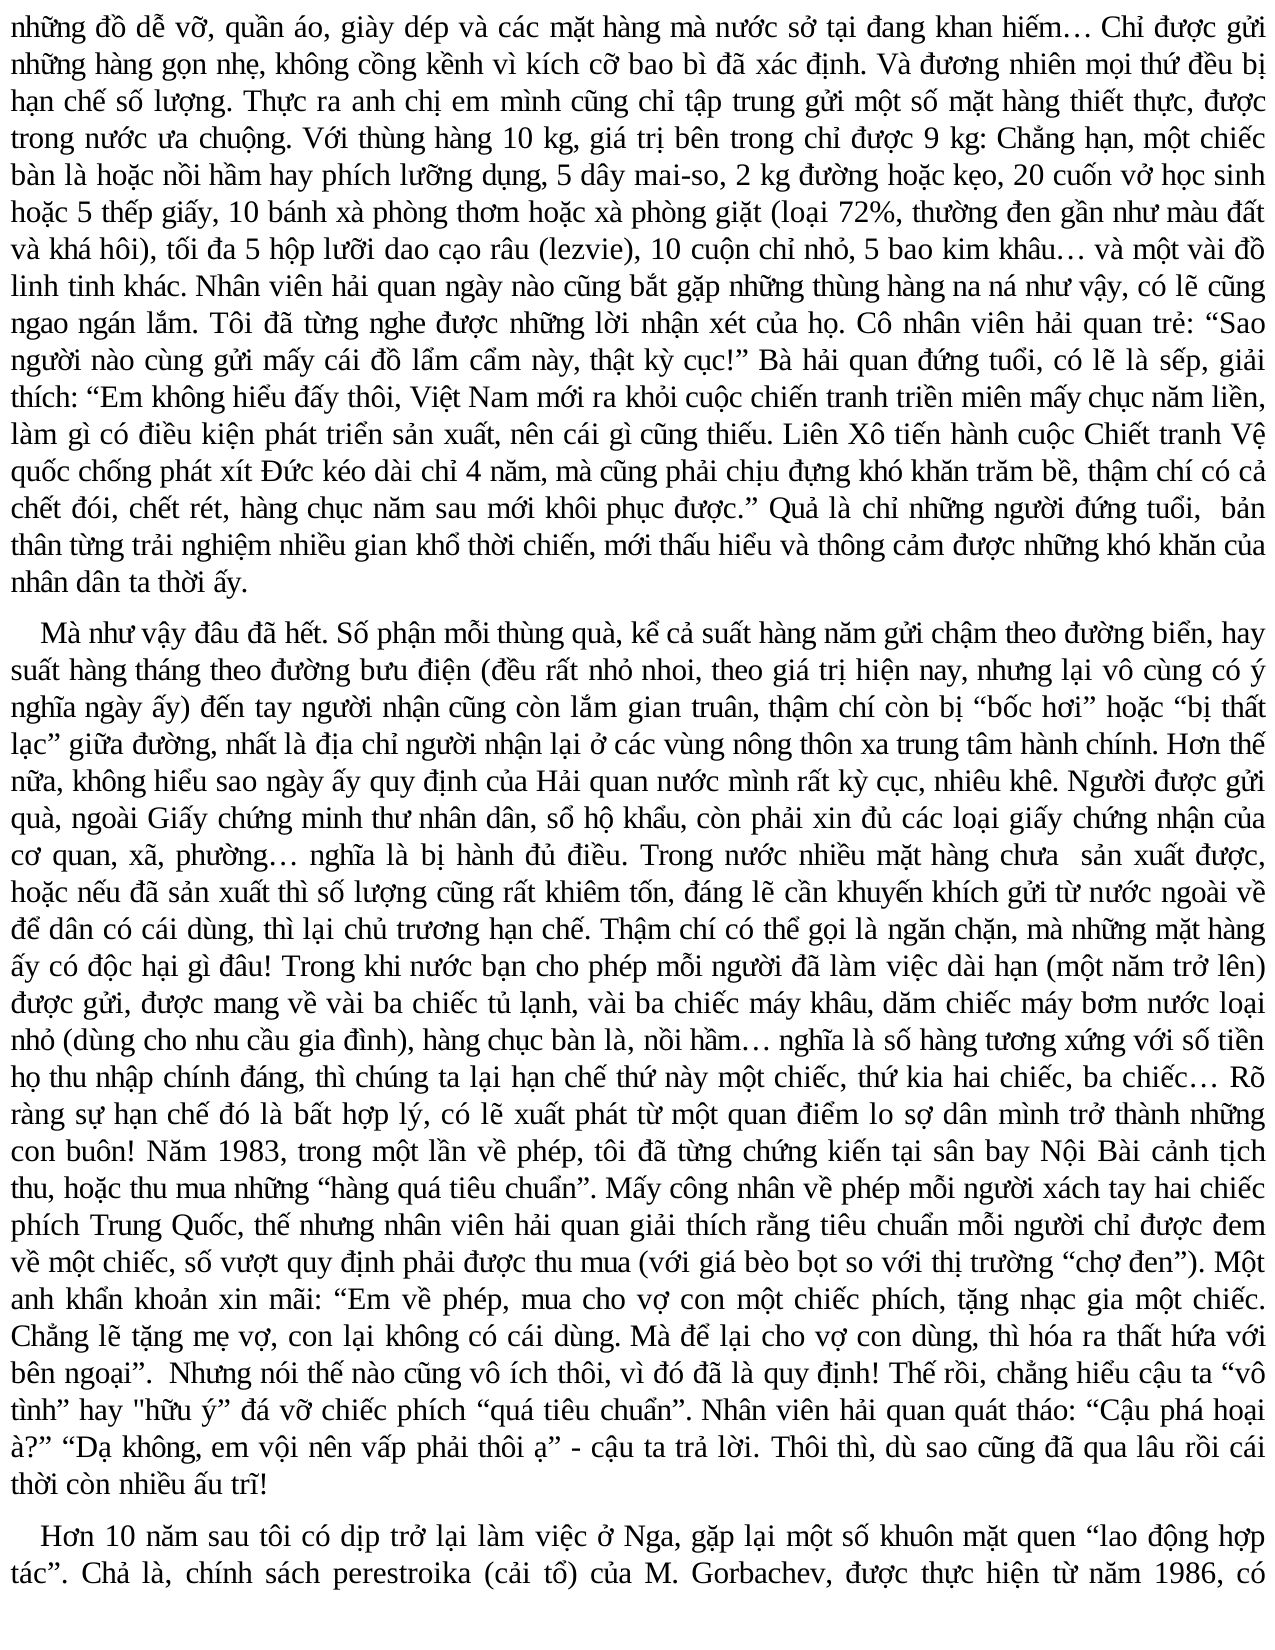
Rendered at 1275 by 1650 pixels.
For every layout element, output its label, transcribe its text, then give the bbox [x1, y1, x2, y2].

text những đồ dễ vỡ, quần áo, giày dép và các mặt hàng mà nước sở tại đang khan hiếm… Chỉ được gửi những hàng gọn nhẹ, không cồng kềnh vì kích cỡ bao bì đã xác định. Và đương nhiên mọi thứ đều bị hạn chế số lượng. Thực ra anh chị em mình cũng chỉ tập trung gửi một số mặt hàng thiết thực, được trong nước ưa chuộng. Với thùng hàng 10 kg, giá trị bên trong chỉ được 9 kg: Chẳng hạn, một chiếc bàn là hoặc nồi hầm hay phích lưỡng dụng, 5 dây mai-so, 2 kg đường hoặc kẹo, 20 cuốn vở học sinh hoặc 5 thếp giấy, 10 bánh xà phòng thơm hoặc xà phòng giặt (loại 72%, thường đen gần như màu đất và khá hôi), tối đa 5 hộp lưỡi dao cạo râu (lezvie), 10 cuộn chỉ nhỏ, 5 bao kim khâu… và một vài đồ linh tinh khác. Nhân viên hải quan ngày nào cũng bắt gặp những thùng hàng na ná như vậy, có lẽ cũng ngao ngán lắm. Tôi đã từng nghe được những lời nhận xét của họ. Cô nhân viên hải quan trẻ: “Sao người nào cùng gửi mấy cái đồ lẩm cẩm này, thật kỳ cục!” Bà hải quan đứng tuổi, có lẽ là sếp, giải thích: “Em không hiểu đấy thôi, Việt Nam mới ra khỏi cuộc chiến tranh triền miên mấy chục năm liền, làm gì có điều kiện phát triển sản xuất, nên cái gì cũng thiếu. Liên Xô tiến hành cuộc Chiết tranh Vệ quốc chống phát xít Đức kéo dài chỉ 4 năm, mà cũng phải chịu đựng khó khăn trăm bề, thậm chí có cả chết đói, chết rét, hàng chục năm sau mới khôi phục được.” Quả là chỉ những người đứng tuổi, bản thân từng trải nghiệm nhiều gian khổ thời chiến, mới thấu hiểu và thông cảm được những khó khăn của nhân dân ta thời ấy. [10, 8, 1266, 599]
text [10, 1518, 1266, 1591]
text Mà như vậy đâu đã hết. Số phận mỗi thùng quà, kể cả suất hàng năm gửi chậm theo đường biển, hay suất hàng tháng theo đường bưu điện (đều rất nhỏ nhoi, theo giá trị hiện nay, nhưng lại vô cùng có ý nghĩa ngày ấy) đến tay người nhận cũng còn lắm gian truân, thậm chí còn bị “bốc hơi” hoặc “bị thất lạc” giữa đường, nhất là địa chỉ người nhận lại ở các vùng nông thôn xa trung tâm hành chính. Hơn thế nữa, không hiểu sao ngày ấy quy định của Hải quan nước mình rất kỳ cục, nhiêu khê. Người được gửi quà, ngoài Giấy chứng minh thư nhân dân, sổ hộ khẩu, còn phải xin đủ các loại giấy chứng nhận của cơ quan, xã, phường… nghĩa là bị hành đủ điều. Trong nước nhiều mặt hàng chưa sản xuất được, hoặc nếu đã sản xuất thì số lượng cũng rất khiêm tốn, đáng lẽ cần khuyến khích gửi từ nước ngoài về để dân có cái dùng, thì lại chủ trương hạn chế. Thậm chí có thể gọi là ngăn chặn, mà những mặt hàng ấy có độc hại gì đâu! Trong khi nước bạn cho phép mỗi người đã làm việc dài hạn (một năm trở lên) được gửi, được mang về vài ba chiếc tủ lạnh, vài ba chiếc máy khâu, dăm chiếc máy bơm nước loại nhỏ (dùng cho nhu cầu gia đình), hàng chục bàn là, nồi hầm… nghĩa là số hàng tương xứng với số tiền họ thu nhập chính đáng, thì chúng ta lại hạn chế thứ này một chiếc, thứ kia hai chiếc, ba chiếc… Rõ ràng sự hạn chế đó là bất hợp lý, có lẽ xuất phát từ một quan điểm lo sợ dân mình trở thành những con buôn! Năm 1983, trong một lần về phép, tôi đã từng chứng kiến tại sân bay Nội Bài cảnh tịch thu, hoặc thu mua những “hàng quá tiêu chuẩn”. Mấy công nhân về phép mỗi người xách tay hai chiếc phích Trung Quốc, thế nhưng nhân viên hải quan giải thích rằng tiêu chuẩn mỗi người chỉ được đem về một chiếc, số vượt quy định phải được thu mua (với giá bèo bọt so với thị trường “chợ đen”). Một anh khẩn khoản xin mãi: “Em về phép, mua cho vợ con một chiếc phích, tặng nhạc gia một chiếc. Chẳng lẽ tặng mẹ vợ, con lại không có cái dùng. Mà để lại cho vợ con dùng, thì hóa ra thất hứa với bên ngoại”. Nhưng nói thế nào cũng vô ích thôi, vì đó đã là quy định! Thế rồi, chẳng hiểu cậu ta “vô tình” hay "hữu ý” đá vỡ chiếc phích “quá tiêu chuẩn”. Nhân viên hải quan quát tháo: “Cậu phá hoại à?” “Dạ không, em vội nên vấp phải thôi ạ” - cậu ta trả lời. Thôi thì, dù sao cũng đã qua lâu rồi cái thời còn nhiều ấu trĩ! [10, 614, 1266, 1501]
